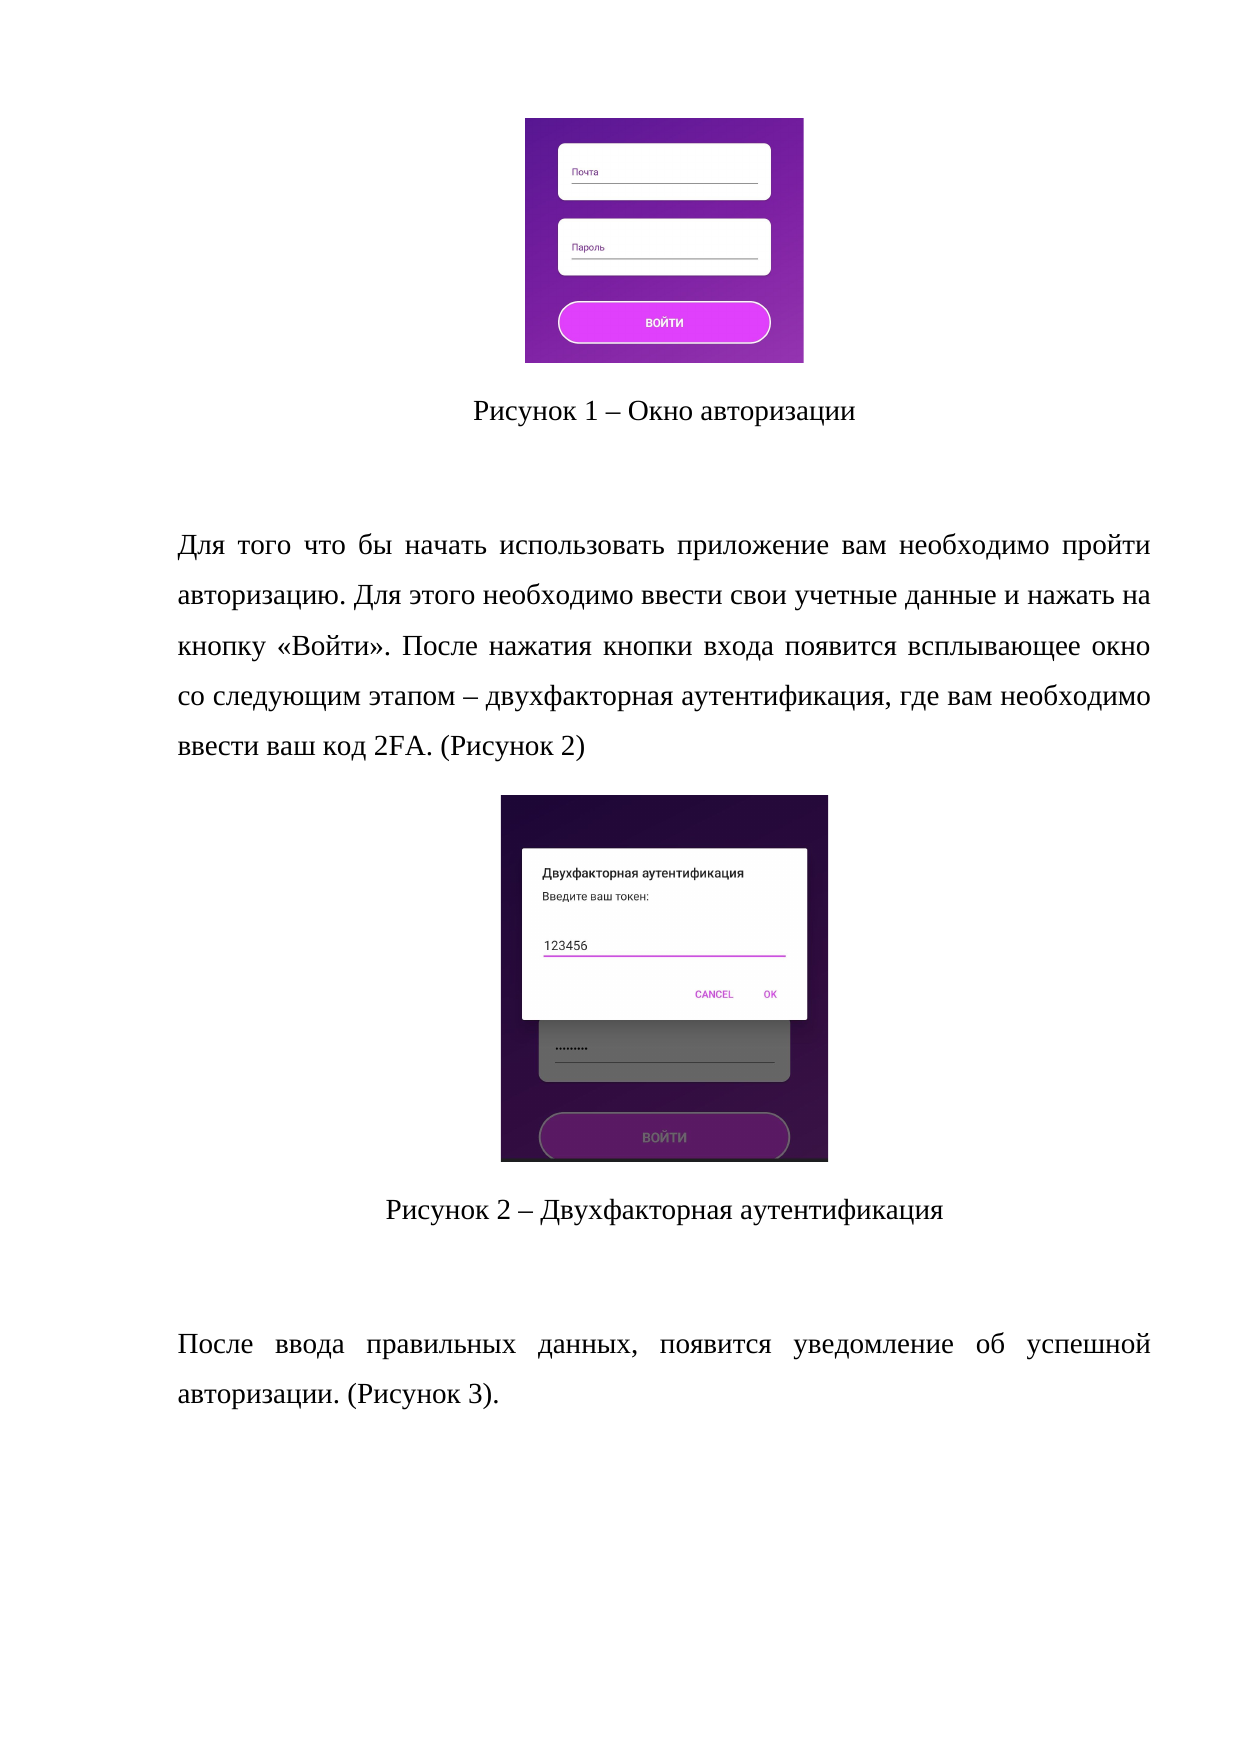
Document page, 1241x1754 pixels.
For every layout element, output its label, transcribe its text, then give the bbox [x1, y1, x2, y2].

text После ввода правильных данных, появится уведомление об успешной авторизации. (Рисунок 3). [177, 1326, 1152, 1410]
text Для того что бы начать использовать приложение вам необходимо пройти авторизацию. Для этого необходимо ввести свои учетные данные и нажать на кнопку «Войти». После нажатия кнопки входа появится всплывающее окно со следующим этапом – двухфакторная аутентификация, где вам необходимо ввести ваш код 2FA. (Рисунок 2) [177, 527, 1152, 762]
text Рисунок 2 – Двухфакторная аутентификация [177, 1192, 1152, 1226]
picture [525, 118, 804, 363]
picture [500, 795, 829, 1162]
text Рисунок 1 – Окно авторизации [177, 393, 1152, 427]
